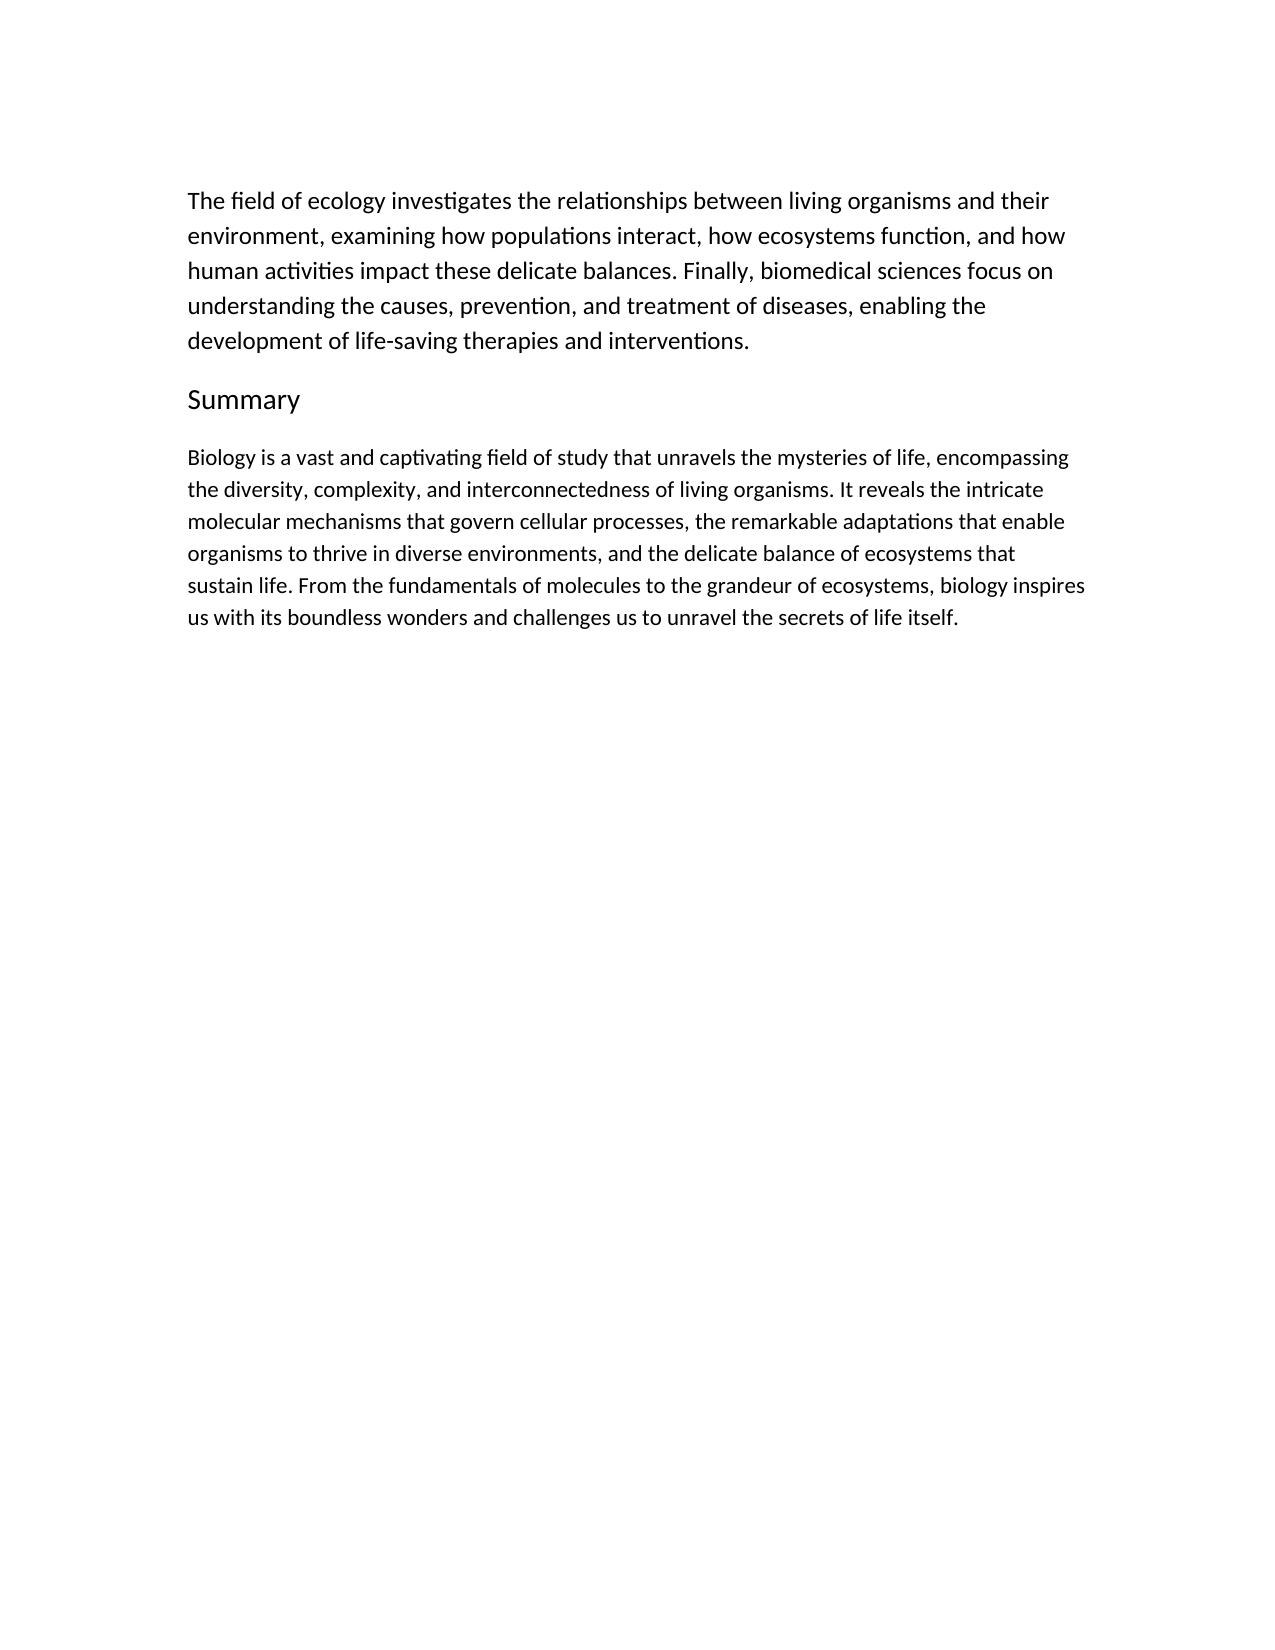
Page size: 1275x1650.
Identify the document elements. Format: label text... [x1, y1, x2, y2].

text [187, 150, 1087, 356]
text Biology is a vast and captivating field of study that unravels the mysteries of life, encompassing the diversity, complexity, and interconnectedness of living organisms. It reveals the intricate molecular mechanisms that govern cellular processes, the remarkable adaptations that enable organisms to thrive in diverse environments, and the delicate balance of ecosystems that sustain life. From the fundamentals of molecules to the grandeur of ecosystems, biology inspires us with its boundless wonders and challenges us to unravel the secrets of life itself. [187, 443, 1087, 632]
text Summary [187, 381, 1087, 416]
